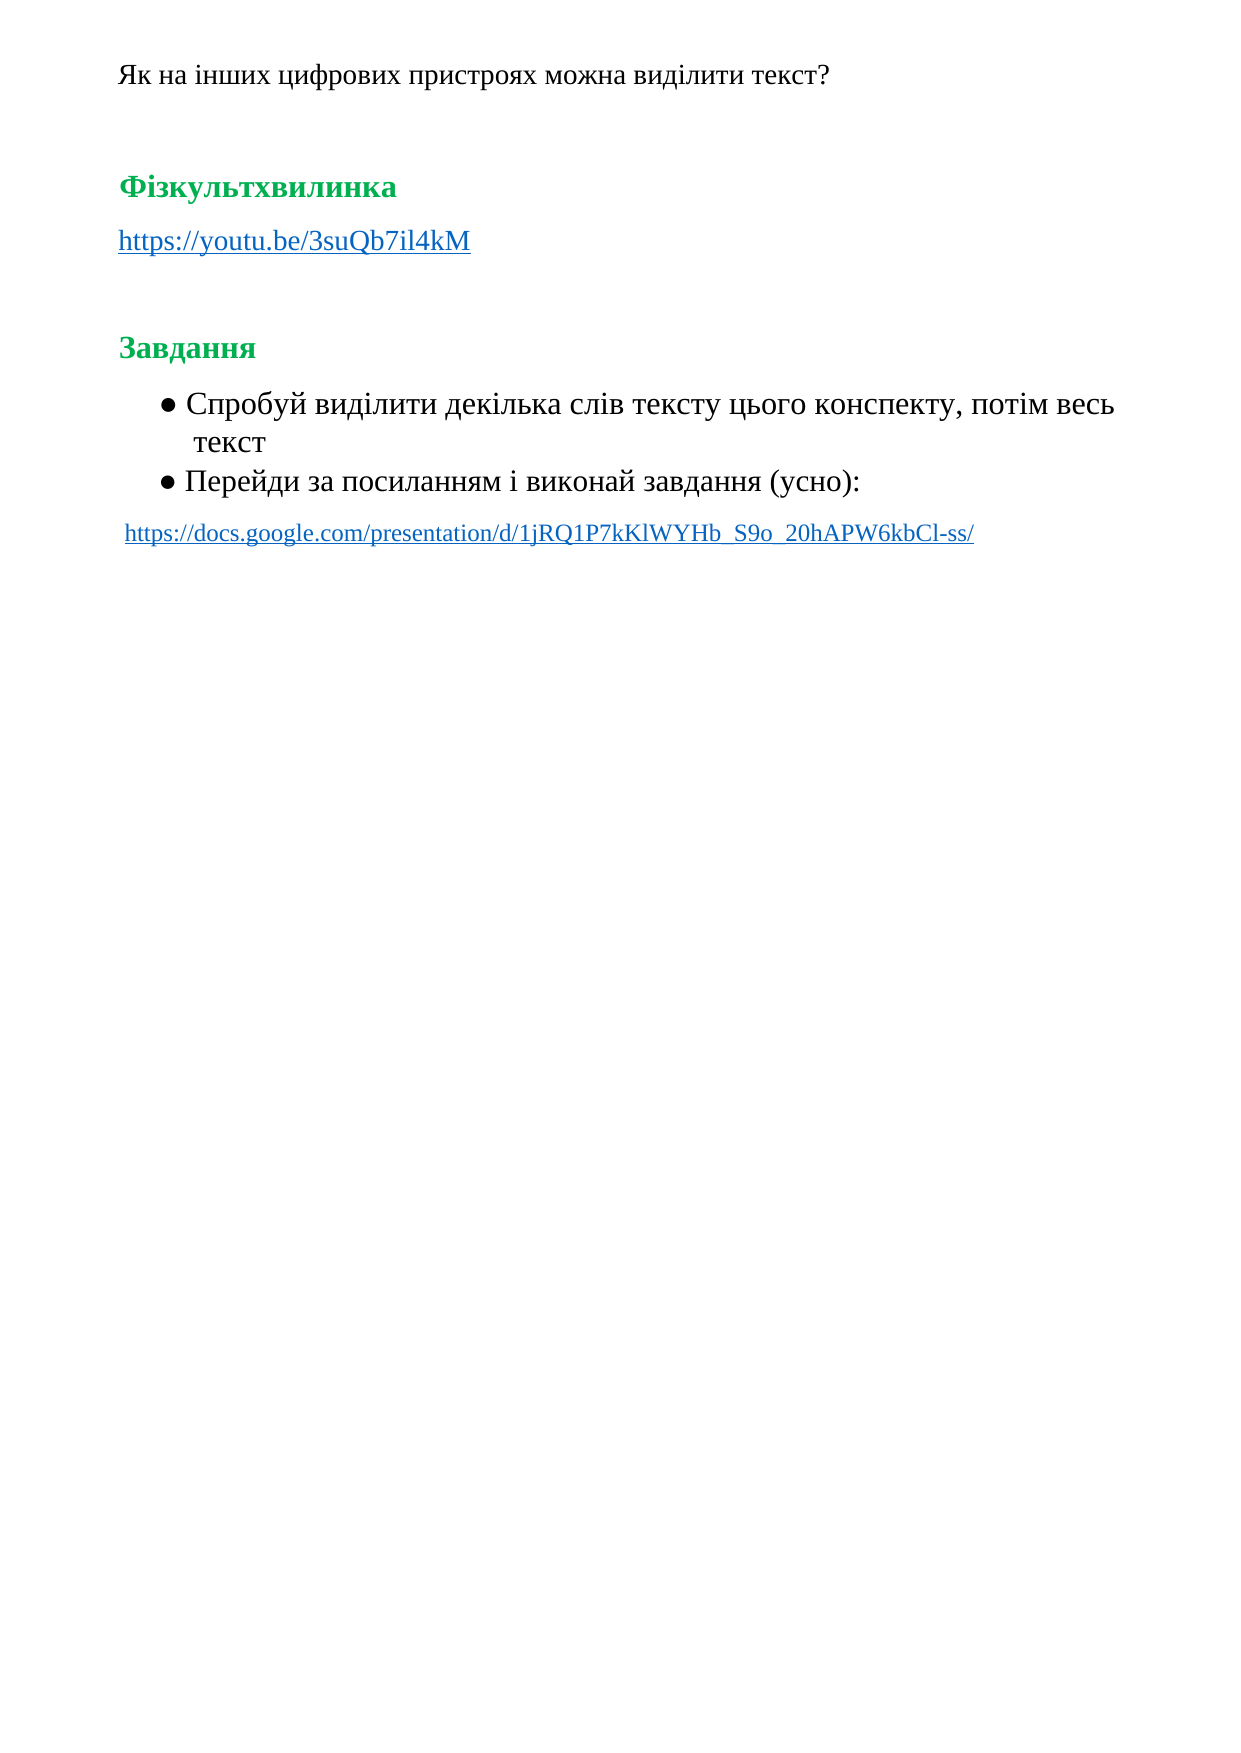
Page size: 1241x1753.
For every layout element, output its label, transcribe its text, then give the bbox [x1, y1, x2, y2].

text https://docs.google.com/presentation/d/1jRQ1P7kKlWYHb_S9o_20hAPW6kbCl-ss/ [124, 518, 1174, 547]
text https://youtu.be/3suQb7il4kM [118, 223, 1174, 257]
text Завдання [118, 328, 1174, 366]
text ● Перейди за посиланням і виконай завдання (усно): [158, 463, 1174, 499]
text ● Спробуй виділити декілька слів тексту цього конспекту, потім весь текст [158, 385, 1175, 460]
text Фізкультхвилинка [119, 167, 1174, 204]
text Як на інших цифрових пристроях можна виділити текст? [118, 57, 1174, 91]
